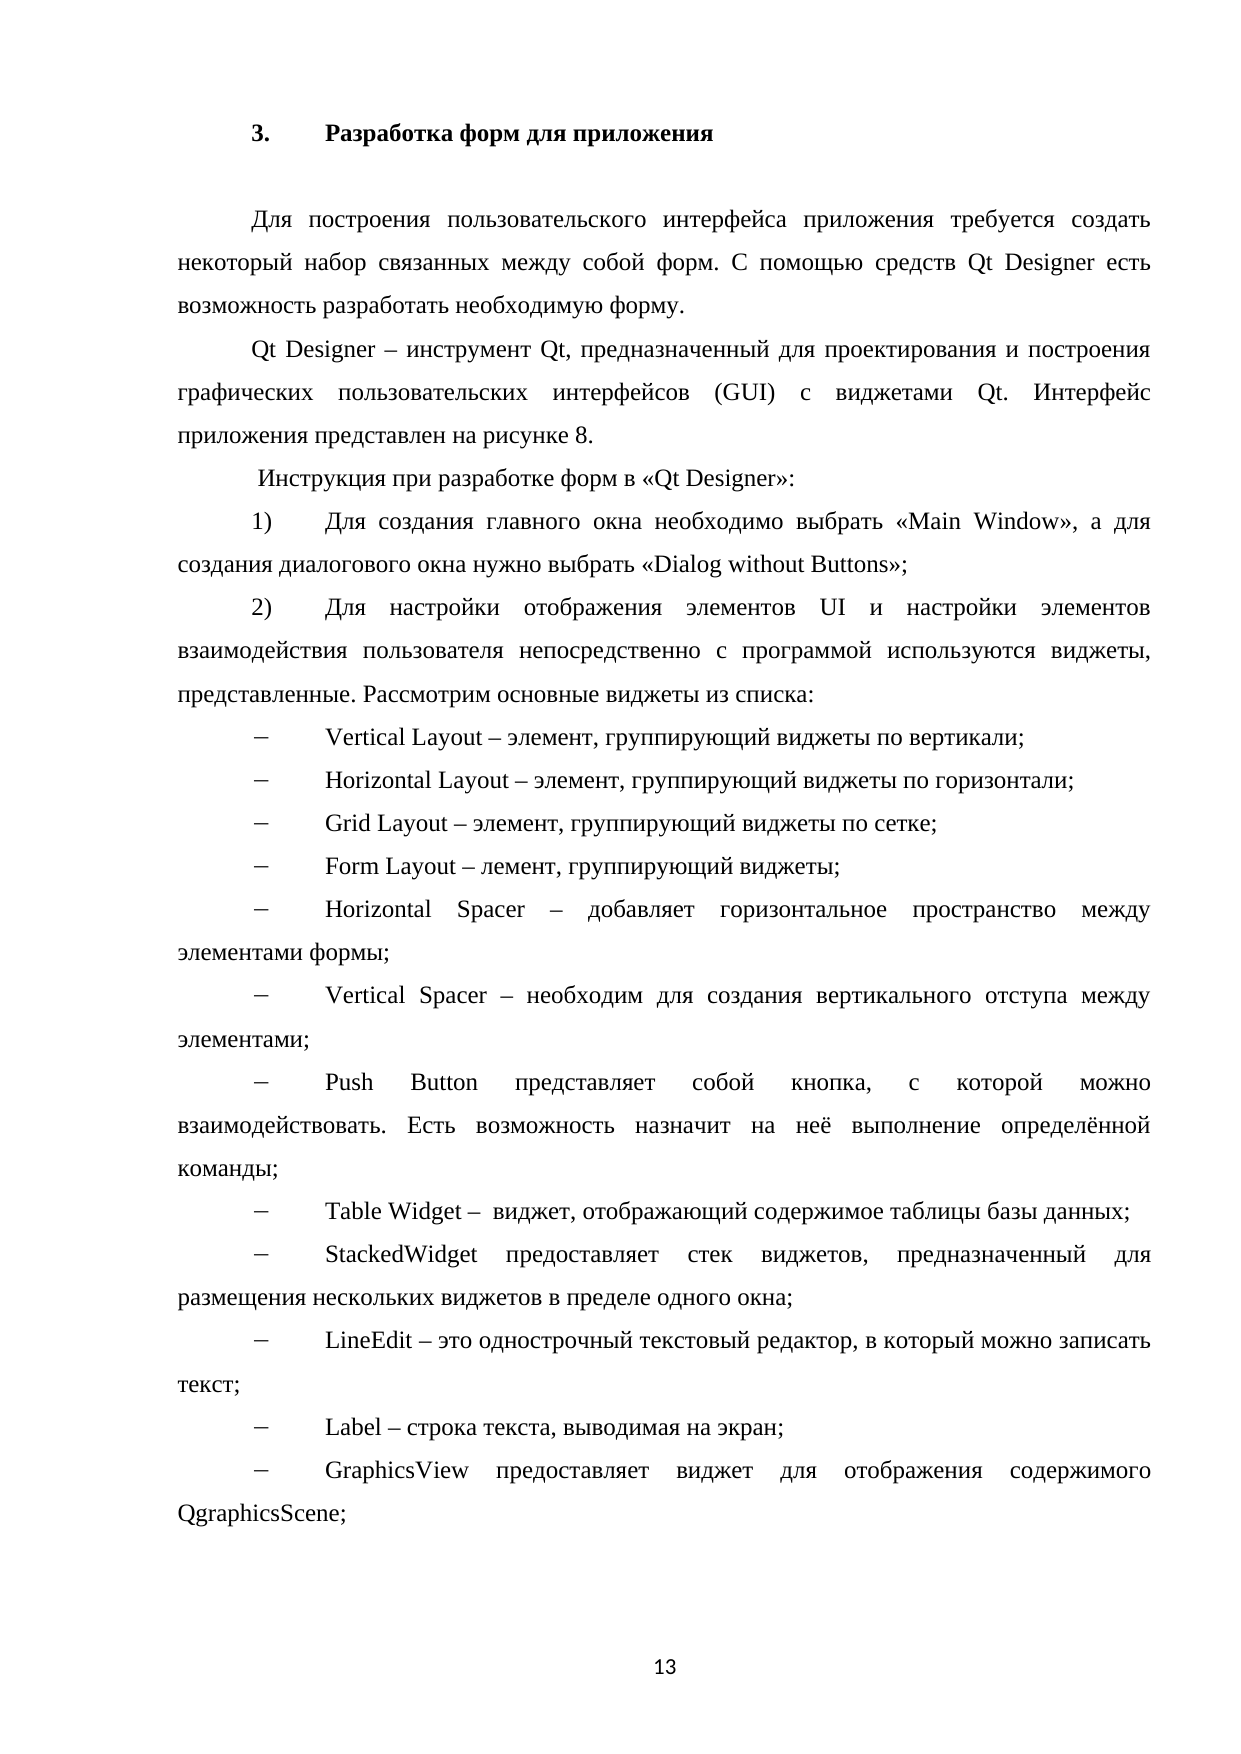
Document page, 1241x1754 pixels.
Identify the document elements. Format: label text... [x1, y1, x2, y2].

list Horizontal Layout – элемент, группирующий виджеты по горизонтали; [177, 765, 1152, 794]
text Для построения пользовательского интерфейса приложения требуется создать некоторый набор связанных между собой форм. С помощью средств Qt Designer есть возможность разработать необходимую форму. [177, 204, 1152, 319]
list LineEdit – это однострочный текстовый редактор, в который можно записать текст; [177, 1326, 1152, 1397]
text 1) Для создания главного окна необходимо выбрать «Main Window», а для создания диалогового окна нужно выбрать «Dialog without Buttons»; [177, 506, 1152, 578]
list Push Button представляет собой кнопка, с которой можно взаимодействовать. Есть возможность назначит на неё выполнение определённой команды; [177, 1067, 1152, 1182]
list Form Layout – лемент, группирующий виджеты; [177, 851, 1152, 880]
list Grid Layout – элемент, группирующий виджеты по сетке; [177, 808, 1152, 837]
list Vertical Spacer – необходим для создания вертикального отступа между элементами; [177, 981, 1152, 1052]
text 2) Для настройки отображения элементов UI и настройки элементов взаимодействия пользователя непосредственно с программой используются виджеты, представленные. Рассмотрим основные виджеты из списка: [177, 592, 1152, 707]
list Vertical Layout – элемент, группирующий виджеты по вертикали; [177, 722, 1152, 751]
list Horizontal Spacer – добавляет горизонтальное пространство между элементами формы; [177, 894, 1152, 966]
text Qt Designer – инструмент Qt, предназначенный для проектирования и построения графических пользовательских интерфейсов (GUI) с виджетами Qt. Интерфейс приложения представлен на рисунке 8. [177, 334, 1152, 449]
list Label – строка текста, выводимая на экран; [177, 1412, 1152, 1441]
subtitle Разработка форм для приложения [177, 118, 1152, 147]
list Table Widget – виджет, отображающий содержимое таблицы базы данных; [177, 1196, 1152, 1225]
text Инструкция при разработке форм в «Qt Designer»: [177, 463, 1152, 492]
list StackedWidget предоставляет стек виджетов, предназначенный для размещения нескольких виджетов в пределе одного окна; [177, 1239, 1152, 1311]
list GraphicsView предоставляет виджет для отображения содержимого QgraphicsScene; [177, 1455, 1152, 1570]
